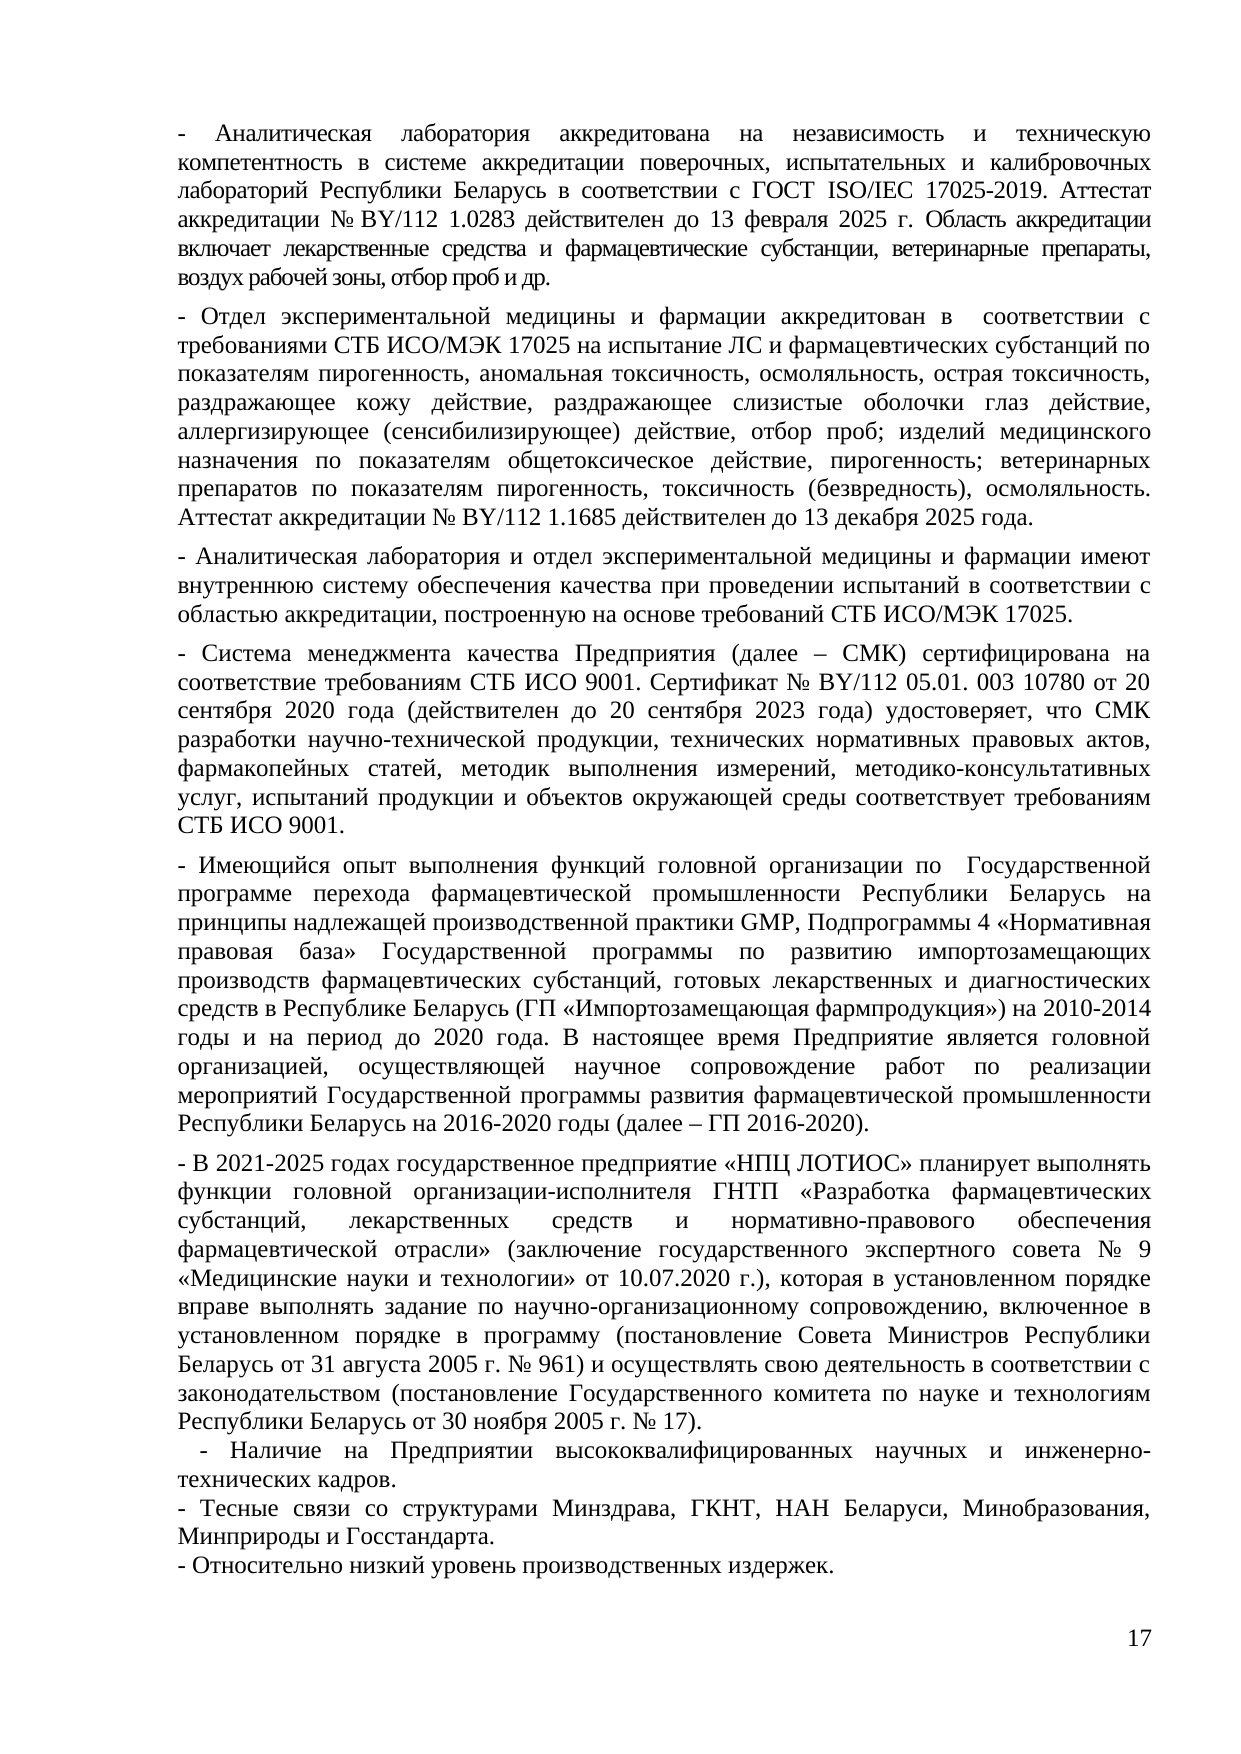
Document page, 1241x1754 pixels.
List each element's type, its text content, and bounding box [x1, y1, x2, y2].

text - Имеющийся опыт выполнения функций головной организации по Государственной программе перехода фармацевтической промышленности Республики Беларусь на принципы надлежащей производственной практики GMP, Подпрограммы 4 «Нормативная правовая база» Государственной программы по развитию импортозамещающих производств фармацевтических субстанций, готовых лекарственных и диагностических средств в Республике Беларусь (ГП «Импортозамещающая фармпродукция») на 2010-2014 годы и на период до 2020 года. В настоящее время Предприятие является головной организацией, осуществляющей научное сопровождение работ по реализации мероприятий Государственной программы развития фармацевтической промышленности Республики Беларусь на 2016-2020 годы (далее – ГП 2016-2020). [177, 850, 1152, 1137]
text - Система менеджмента качества Предприятия (далее – СМК) сертифицирована на соответствие требованиям СТБ ИСО 9001. Сертификат № ВY/112 003 10780 от 20 сентября 2020 года (действителен до 23 года) удостоверяет, что СМК разработки научно-технической продукции, технических нормативных правовых актов, фармакопейных статей, методик выполнения измерений, методико-консультативных услуг, испытаний продукции и объектов окружающей среды соответствует требованиям СТБ ИСО 9001. [177, 638, 1152, 839]
text - Отдел экспериментальной медицины и фармации аккредитован в соответствии с требованиями СТБ ИСО/МЭК 17025 на испытание ЛС и фармацевтических субстанций по показателям пирогенность, аномальная токсичность, осмоляльность, острая токсичность, раздражающее кожу действие, раздражающее слизистые оболочки глаз действие, аллергизирующее (сенсибилизирующее) действие, отбор проб; изделий медицинского назначения по показателям общетоксическое действие, пирогенность; ветеринарных препаратов по показателям пирогенность, токсичность (безвредность), осмоляльность. Аттестат аккредитации № ВY/112 1.1685 действителен до 13 декабря 2025 года. [177, 301, 1152, 531]
text - Наличие на Предприятии высококвалифицированных научных и инженерно-технических кадров. [177, 1435, 1152, 1493]
text - Относительно низкий уровень производственных издержек. [177, 1550, 1152, 1579]
text - Тесные связи со структурами Минздрава, ГКНТ, НАН Беларуси, Минобразования, Минприроды и Госстандарта. [177, 1493, 1152, 1550]
text - В 2021-2025 годах государственное предприятие «НПЦ ЛОТИОС» планирует выполнять функции головной организации-исполнителя ГНТП «Разработка фармацевтических субстанций, лекарственных средств и нормативно-правового обеспечения фармацевтической отрасли» (заключение государственного экспертного совета № 9 «Медицинские науки и технологии» от 10.07.2020 г.), которая в установленном порядке вправе выполнять задание по научно-организационному сопровождению, включенное в установленном порядке в программу (постановление Совета Министров Республики Беларусь от 31 августа 2005 г. № 961) и осуществлять свою деятельность в соответствии с законодательством (постановление Государственного комитета по науке и технологиям Республики Беларусь от 30 ноября 2005 г. № 17). [177, 1148, 1152, 1435]
text - Аналитическая лаборатория и отдел экспериментальной медицины и фармации имеют внутреннюю систему обеспечения качества при проведении испытаний в соответствии с областью аккредитации, построенную на основе требований СТБ ИСО/МЭК 17025. [177, 541, 1152, 628]
